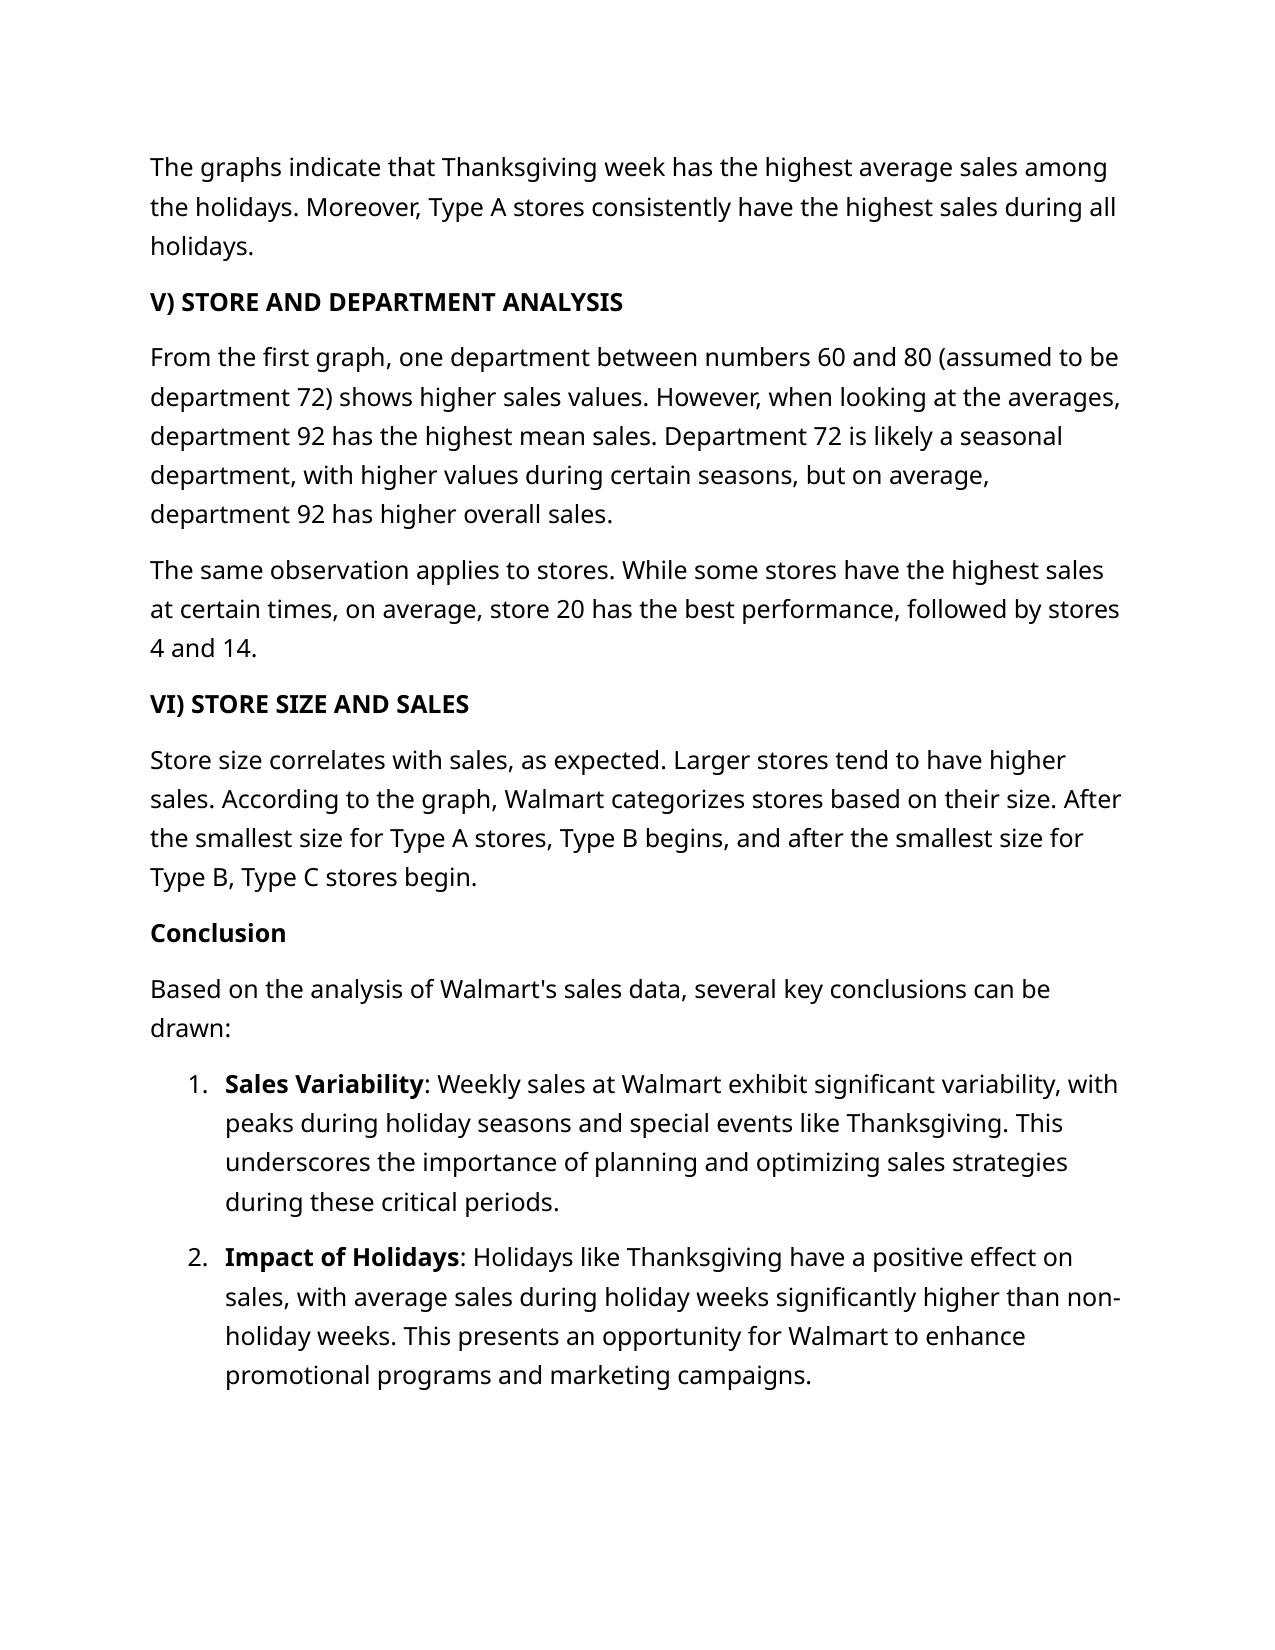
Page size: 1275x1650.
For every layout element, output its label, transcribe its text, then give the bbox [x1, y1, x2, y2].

text Store size correlates with sales, as expected. Larger stores tend to have higher sales. According to the graph, Walmart categorizes stores based on their size. After the smallest size for Type A stores, Type B begins, and after the smallest size for Type B, Type C stores begin. [150, 742, 1125, 894]
text Conclusion [150, 916, 1125, 950]
list Impact of Holidays: Holidays like Thanksgiving have a positive effect on sales, with average sales during holiday weeks significantly higher than non-holiday weeks. This presents an opportunity for Walmart to enhance promotional programs and marketing campaigns. [187, 1240, 1125, 1392]
text Based on the analysis of Walmart's sales data, several key conclusions can be drawn: [150, 972, 1125, 1045]
text VI) STORE SIZE AND SALES [150, 687, 1125, 721]
text V) STORE AND DEPARTMENT ANALYSIS [150, 284, 1125, 318]
list Sales Variability: Weekly sales at Walmart exhibit significant variability, with peaks during holiday seasons and special events like Thanksgiving. This underscores the importance of planning and optimizing sales strategies during these critical periods. [187, 1067, 1125, 1218]
text The graphs indicate that Thanksgiving week has the highest average sales among the holidays. Moreover, Type A stores consistently have the highest sales during all holidays. [150, 150, 1125, 262]
text The same observation applies to stores. While some stores have the highest sales at certain times, on average, store 20 has the best performance, followed by stores 4 and 14. [150, 552, 1125, 665]
text From the first graph, one department between numbers 60 and 80 (assumed to be department 72) shows higher sales values. However, when looking at the averages, department 92 has the highest mean sales. Department 72 is likely a seasonal department, with higher values during certain seasons, but on average, department 92 has higher overall sales. [150, 340, 1125, 531]
